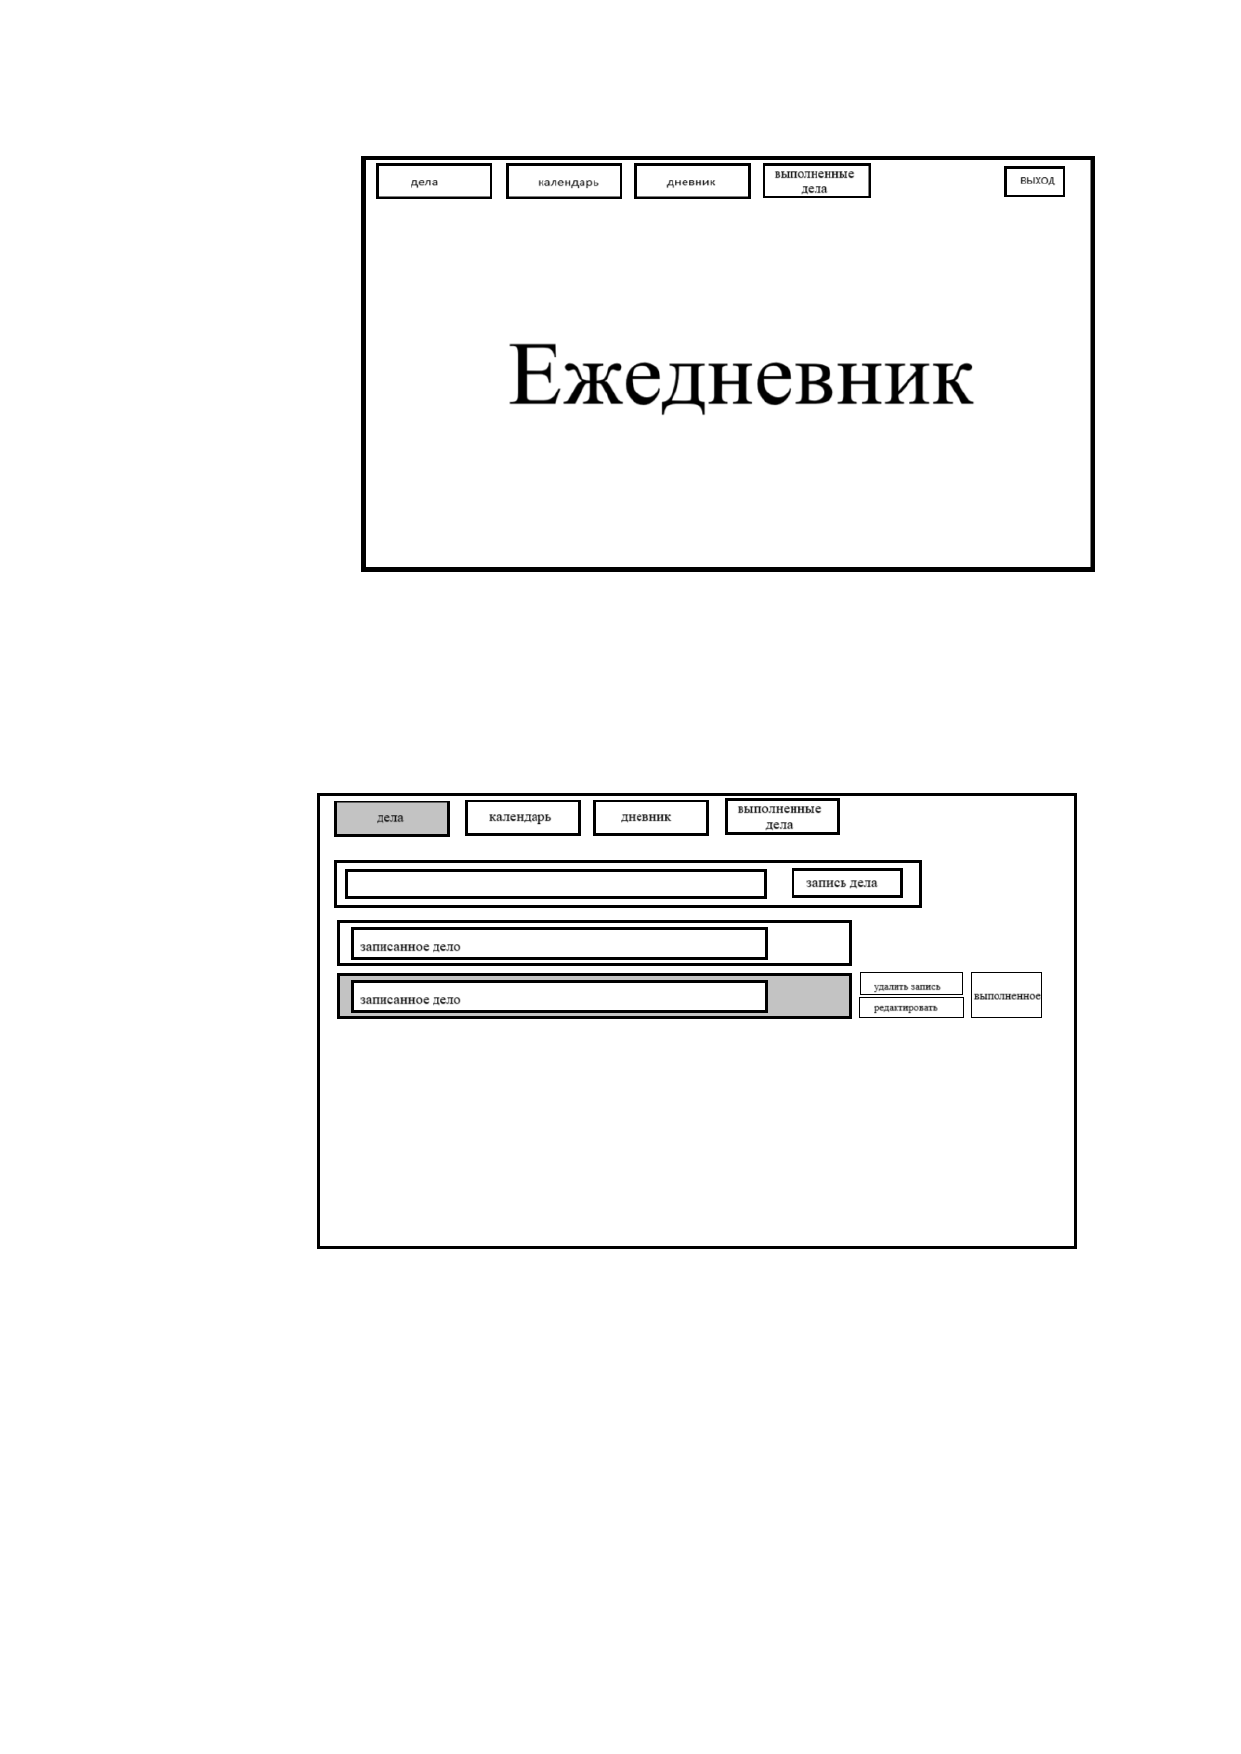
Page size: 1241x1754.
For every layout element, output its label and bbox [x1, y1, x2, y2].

picture [177, 750, 1241, 1386]
picture [177, 118, 1241, 720]
